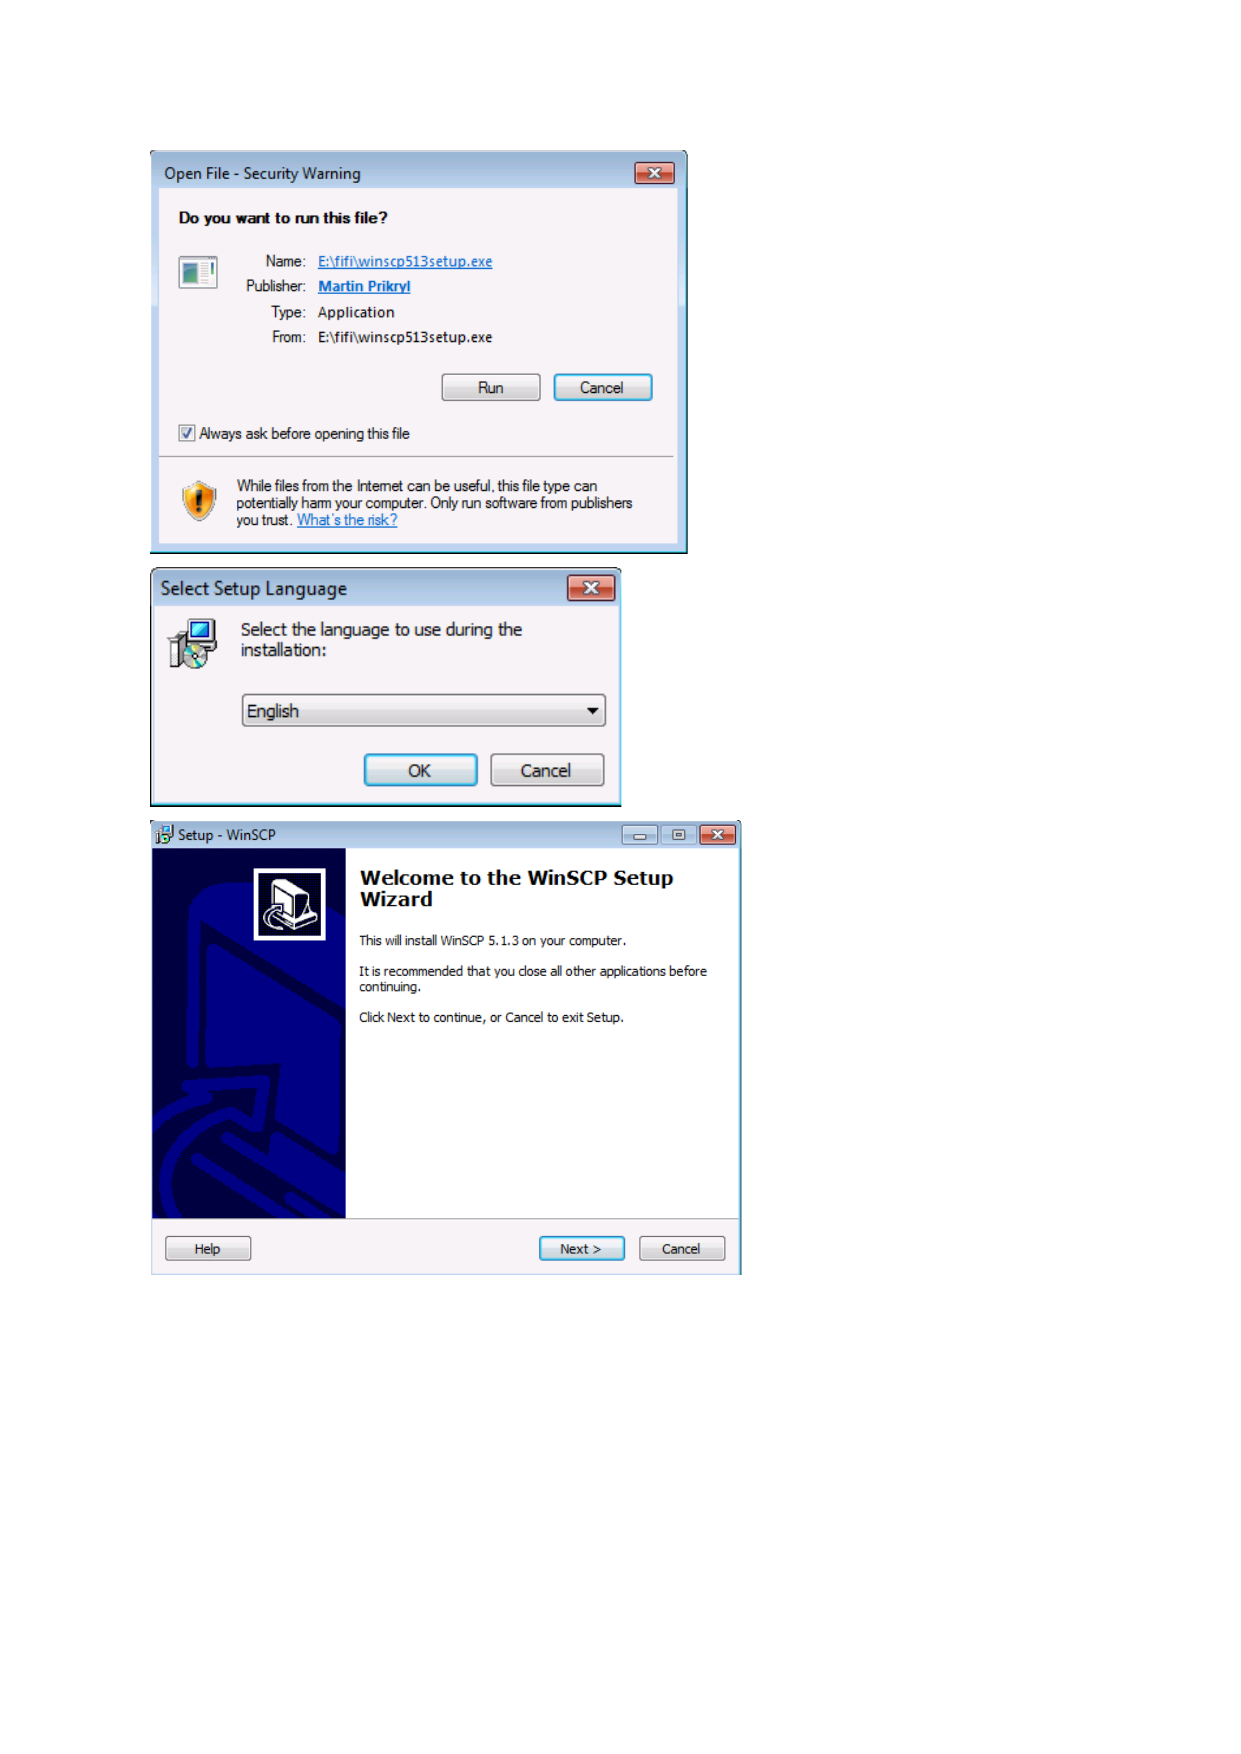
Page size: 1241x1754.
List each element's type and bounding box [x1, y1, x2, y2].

picture [150, 150, 688, 554]
picture [150, 567, 622, 807]
picture [150, 820, 742, 1275]
